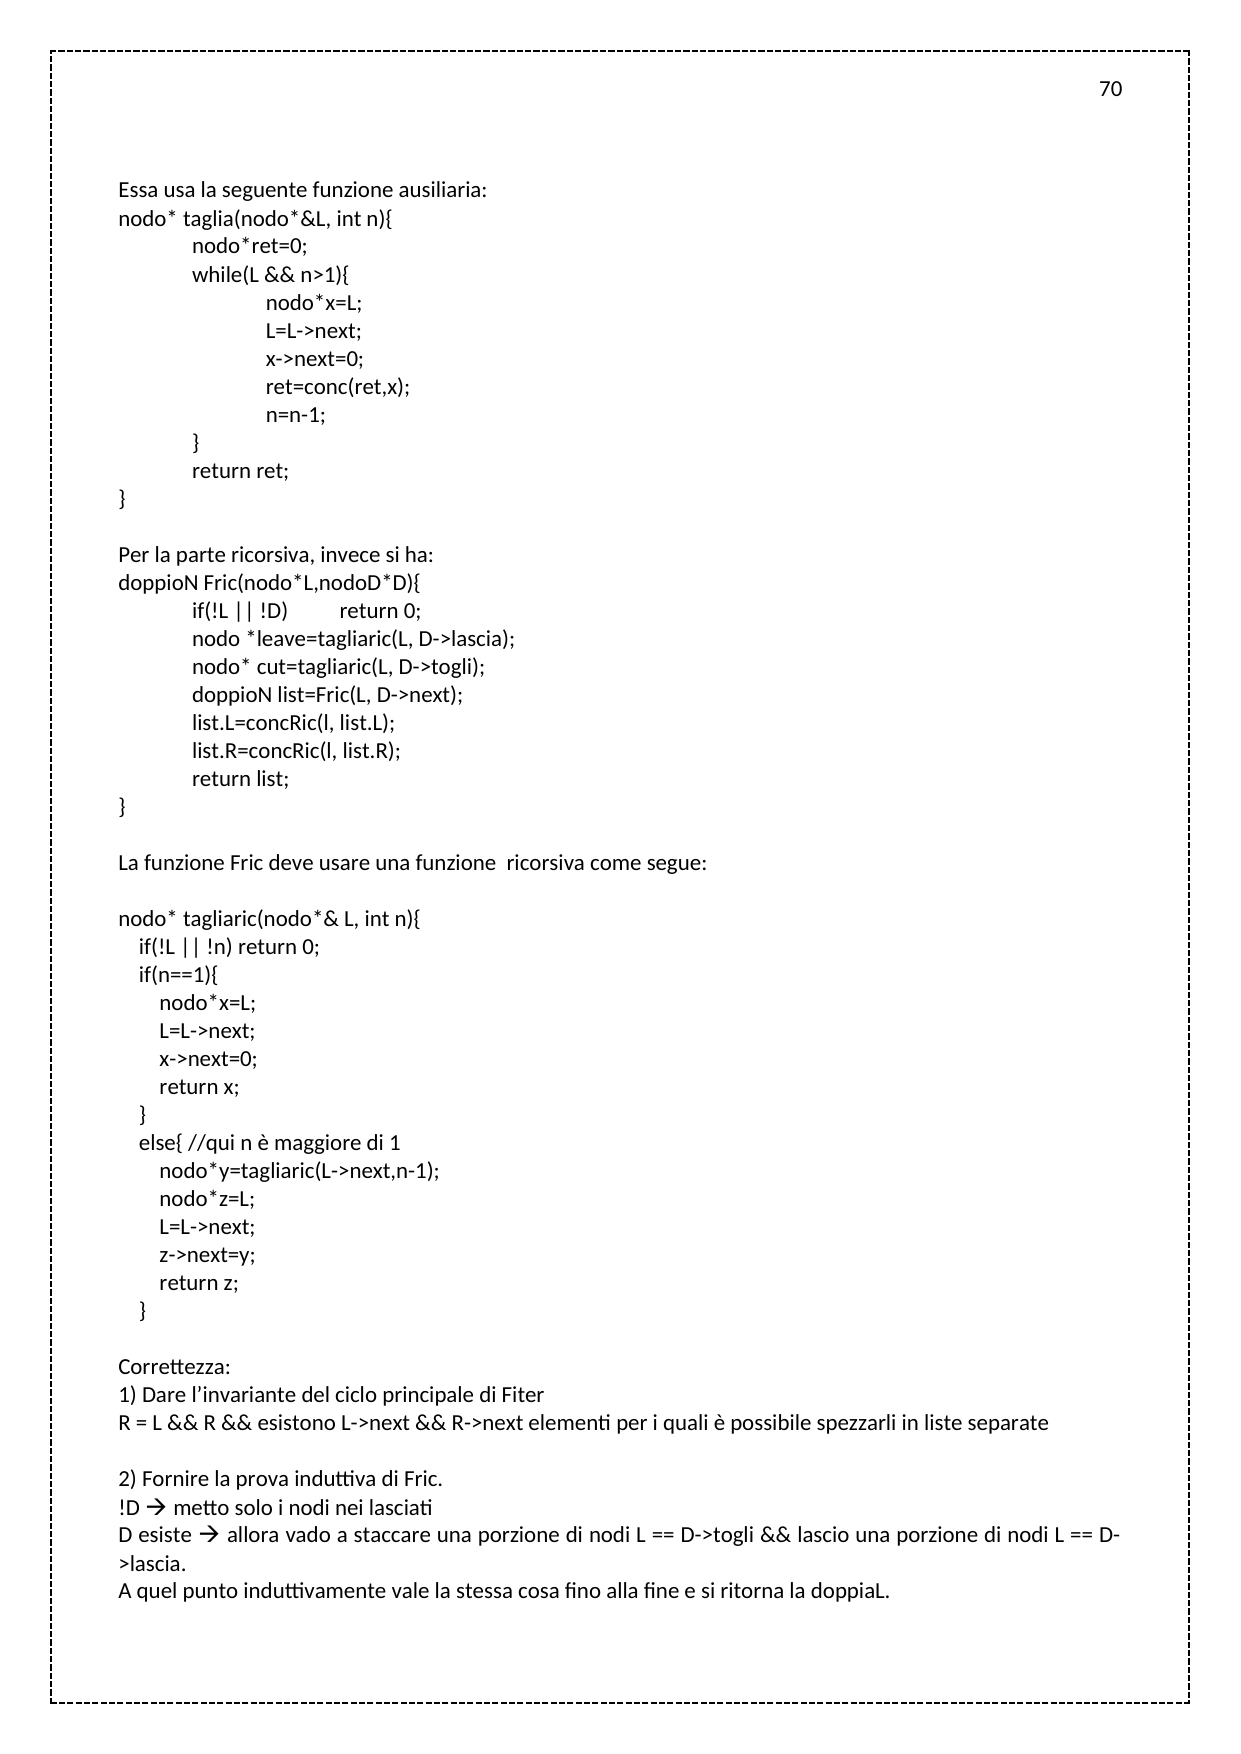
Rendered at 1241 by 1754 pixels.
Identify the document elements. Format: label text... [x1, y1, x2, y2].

text else{ //qui n è maggiore di 1 [118, 1128, 1122, 1156]
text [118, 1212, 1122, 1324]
text nodo*z=L; [118, 1184, 1122, 1212]
text nodo*x=L; [118, 288, 1122, 316]
text Per la parte ricorsiva, invece si ha: [118, 540, 1122, 568]
text nodo* tagliaric(nodo*& L, int n){ [118, 904, 1122, 932]
text } [118, 428, 1122, 456]
text list.R=concRic(l, list.R); [118, 736, 1122, 764]
text list.L=concRic(l, list.L); [118, 708, 1122, 736]
text return ret; [118, 456, 1122, 484]
text if(!L || !D) return 0; [118, 596, 1122, 624]
text L=L->next; [118, 316, 1122, 344]
text nodo*y=tagliaric(L->next,n-1); [118, 1156, 1122, 1184]
text if(n==1){ [118, 960, 1122, 988]
text nodo*ret=0; [118, 232, 1122, 260]
text doppioN Fric(nodo*L,nodoD*D){ [118, 568, 1122, 596]
text nodo* taglia(nodo*&L, int n){ [118, 204, 1122, 232]
text nodo *leave=tagliaric(L, D->lascia); [118, 624, 1122, 652]
text x->next=0; [118, 344, 1122, 372]
text x->next=0; [118, 1044, 1122, 1072]
text } [118, 792, 1122, 820]
text nodo*x=L; [118, 988, 1122, 1016]
text doppioN list=Fric(L, D->next); [118, 680, 1122, 708]
text ret=conc(ret,x); [118, 372, 1122, 400]
text if(!L || !n) return 0; [118, 932, 1122, 960]
text } [118, 484, 1122, 512]
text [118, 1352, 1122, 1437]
text L=L->next; [118, 1016, 1122, 1044]
text nodo* cut=tagliaric(L, D->togli); [118, 652, 1122, 680]
text while(L && n>1){ [118, 260, 1122, 288]
text return list; [118, 764, 1122, 792]
text La funzione Fric deve usare una funzione ricorsiva come segue: [118, 848, 1122, 876]
text n=n-1; [118, 400, 1122, 428]
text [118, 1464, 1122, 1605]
text } [118, 1100, 1122, 1128]
text Essa usa la seguente funzione ausiliaria: [118, 176, 1122, 204]
text return x; [118, 1072, 1122, 1100]
